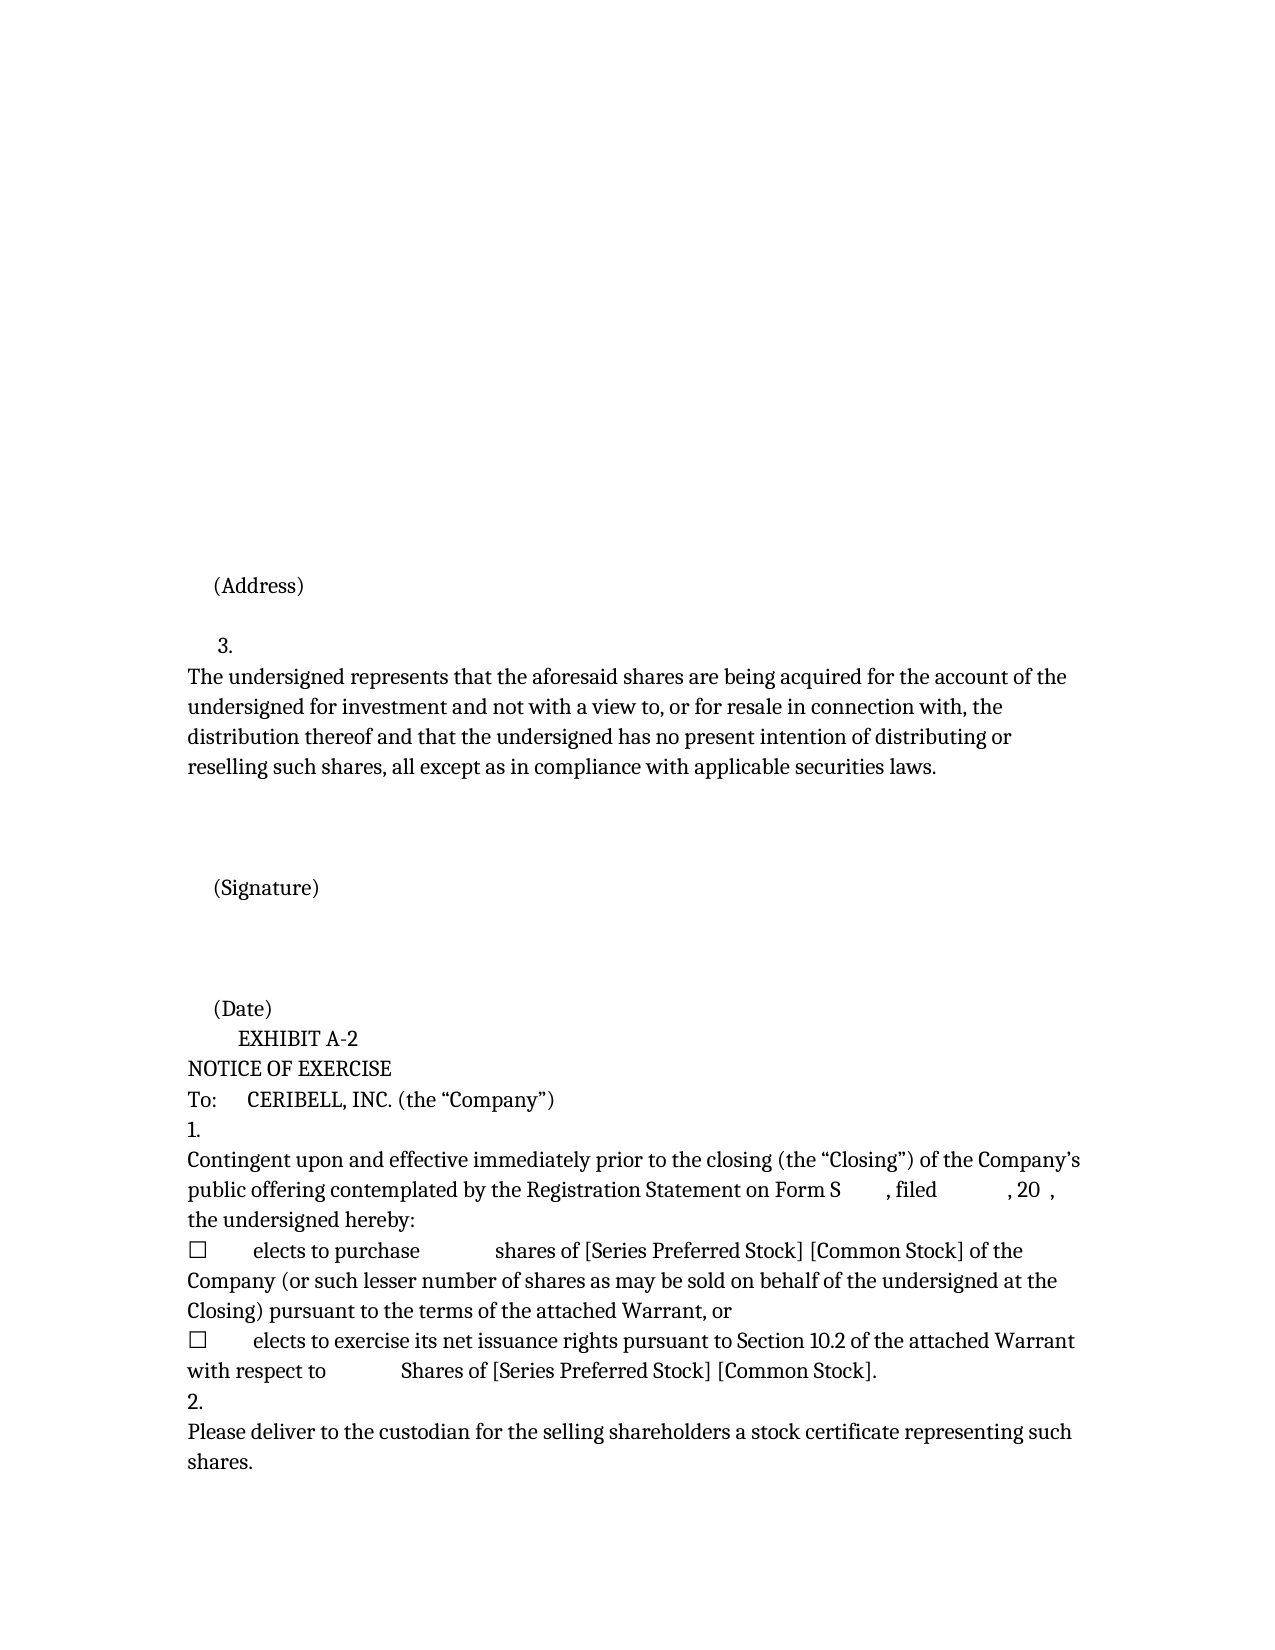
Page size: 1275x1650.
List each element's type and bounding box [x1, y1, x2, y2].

text [187, 150, 1087, 1475]
